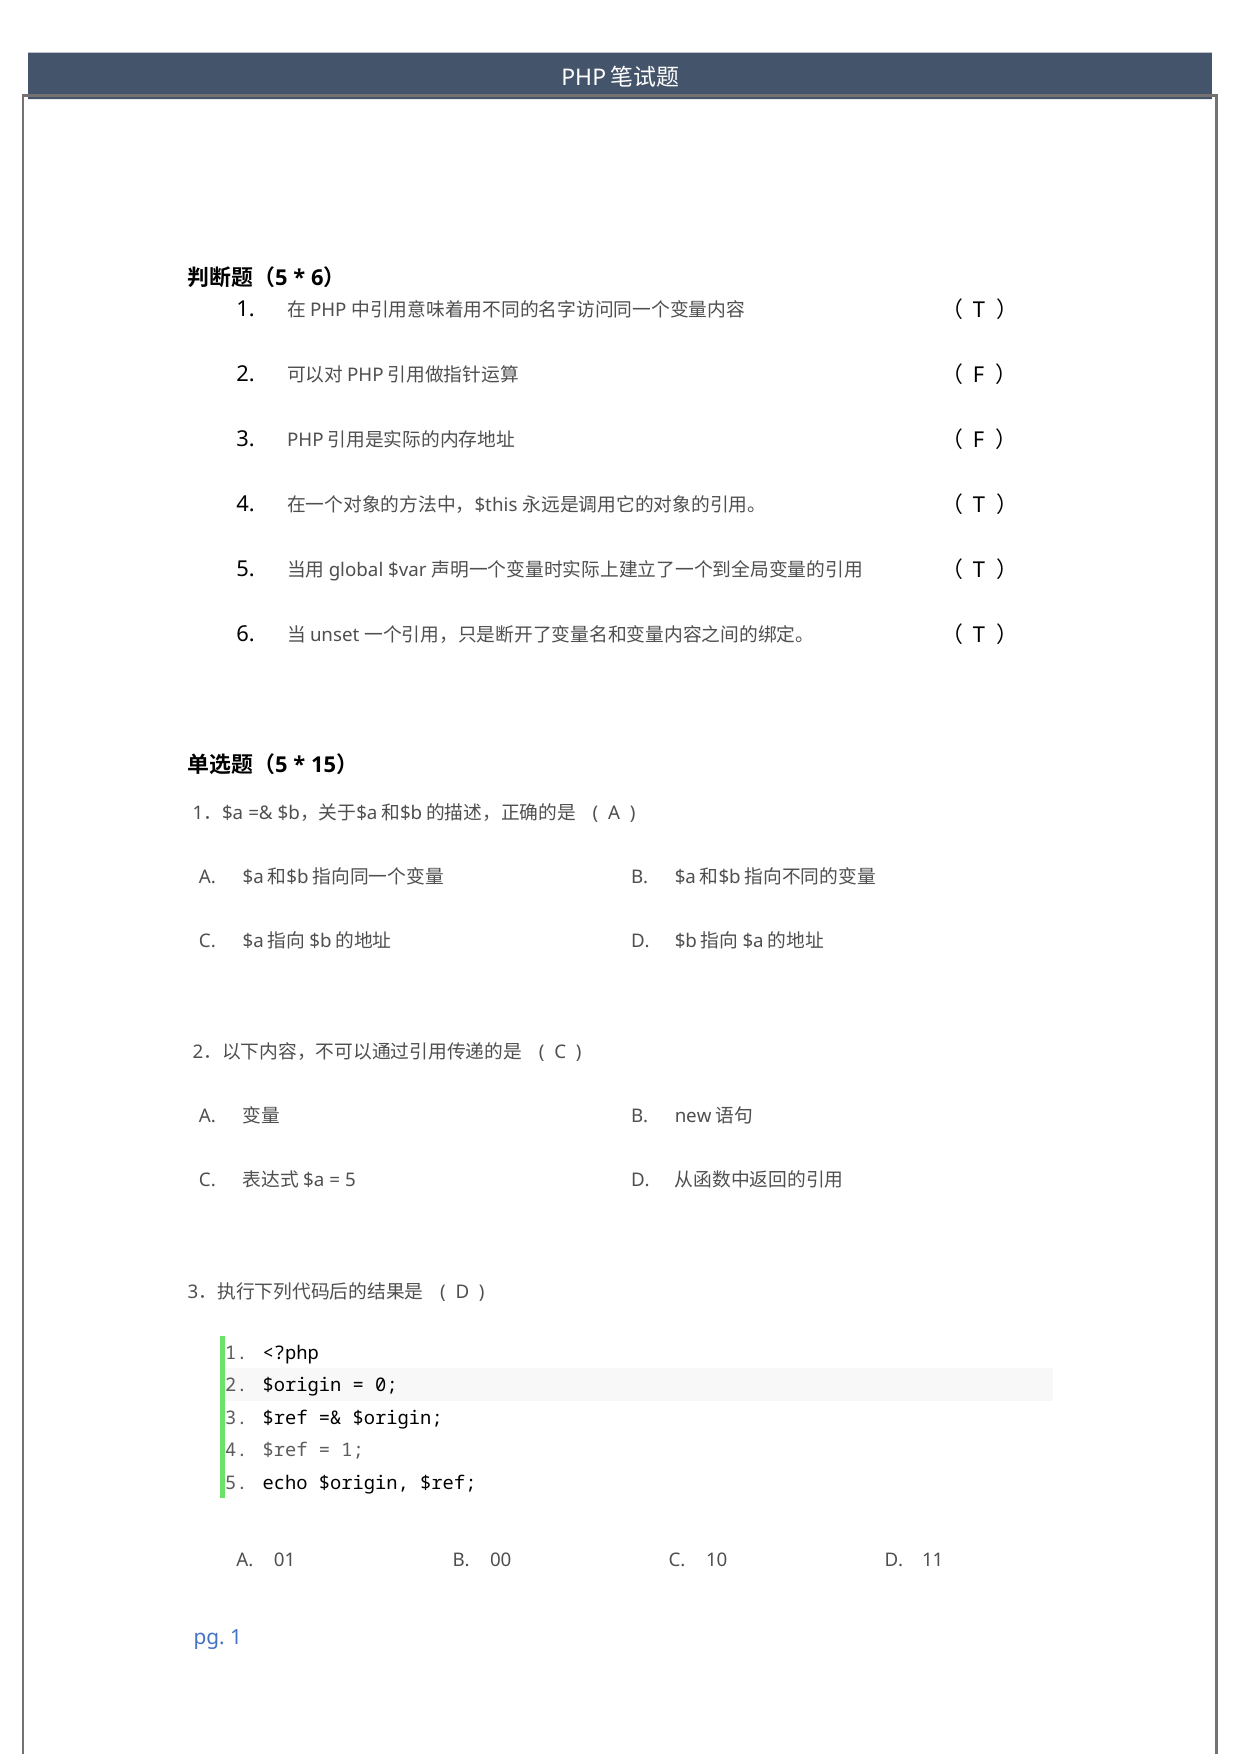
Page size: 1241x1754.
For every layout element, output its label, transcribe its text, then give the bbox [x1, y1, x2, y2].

table_cell [188, 357, 276, 422]
table_cell [188, 552, 276, 617]
table_header new语句 [620, 1083, 1052, 1146]
table_header （ T ） [930, 292, 1052, 357]
table_header 10 [620, 1527, 836, 1591]
table_cell （ F ） [930, 422, 1052, 487]
table_header [188, 292, 276, 357]
table_header 在 PHP 中引用意味着用不同的名字访问同一个变量内容 [276, 292, 930, 357]
table_cell （ T ） [930, 552, 1052, 617]
table_header 01 [188, 1527, 403, 1591]
table_cell 表达式 $a = 5 [188, 1146, 619, 1210]
table_cell 当用 global $var 声明一个变量时实际上建立了一个到全局变量的引用 [276, 552, 930, 617]
list $ref =& $origin; [225, 1401, 1053, 1433]
table_cell 可以对PHP引用做指针运算 [276, 357, 930, 422]
table_cell 从函数中返回的引用 [620, 1146, 1052, 1210]
text 判断题（5 * 6） [187, 259, 1053, 292]
table_cell （ T ） [930, 617, 1052, 682]
table_header 11 [836, 1527, 1052, 1591]
table_cell （ T ） [930, 487, 1052, 552]
table_header 00 [404, 1527, 619, 1591]
table_header $a和$b指向不同的变量 [620, 843, 1052, 907]
table_cell [188, 422, 276, 487]
text 1．$a =& $b，关于$a和$b的描述，正确的是 ( A ) [187, 795, 1053, 828]
table_cell 在一个对象的方法中，$this 永远是调用它的对象的引用。 [276, 487, 930, 552]
table_cell 当 unset 一个引用，只是断开了变量名和变量内容之间的绑定。 [276, 617, 930, 682]
text 2．以下内容，不可以通过引用传递的是 ( C ) [187, 1034, 1053, 1067]
table_cell （ F ） [930, 357, 1052, 422]
text 单选题（5 * 15） [187, 747, 1053, 779]
list <?php [225, 1336, 1053, 1368]
table_header 变量 [188, 1083, 619, 1146]
list echo $origin, $ref; [225, 1466, 1053, 1498]
table_cell [188, 617, 276, 682]
table_cell $a指向 $b的地址 [188, 907, 619, 971]
text 3．执行下列代码后的结果是 ( D ) [187, 1274, 1053, 1306]
table_cell PHP引用是实际的内存地址 [276, 422, 930, 487]
table_header $a和$b指向同一个变量 [188, 843, 619, 907]
table_cell $b指向 $a的地址 [620, 907, 1052, 971]
list $ref = 1; [225, 1433, 1053, 1466]
list $origin = 0; [225, 1368, 1053, 1401]
table_cell [188, 487, 276, 552]
